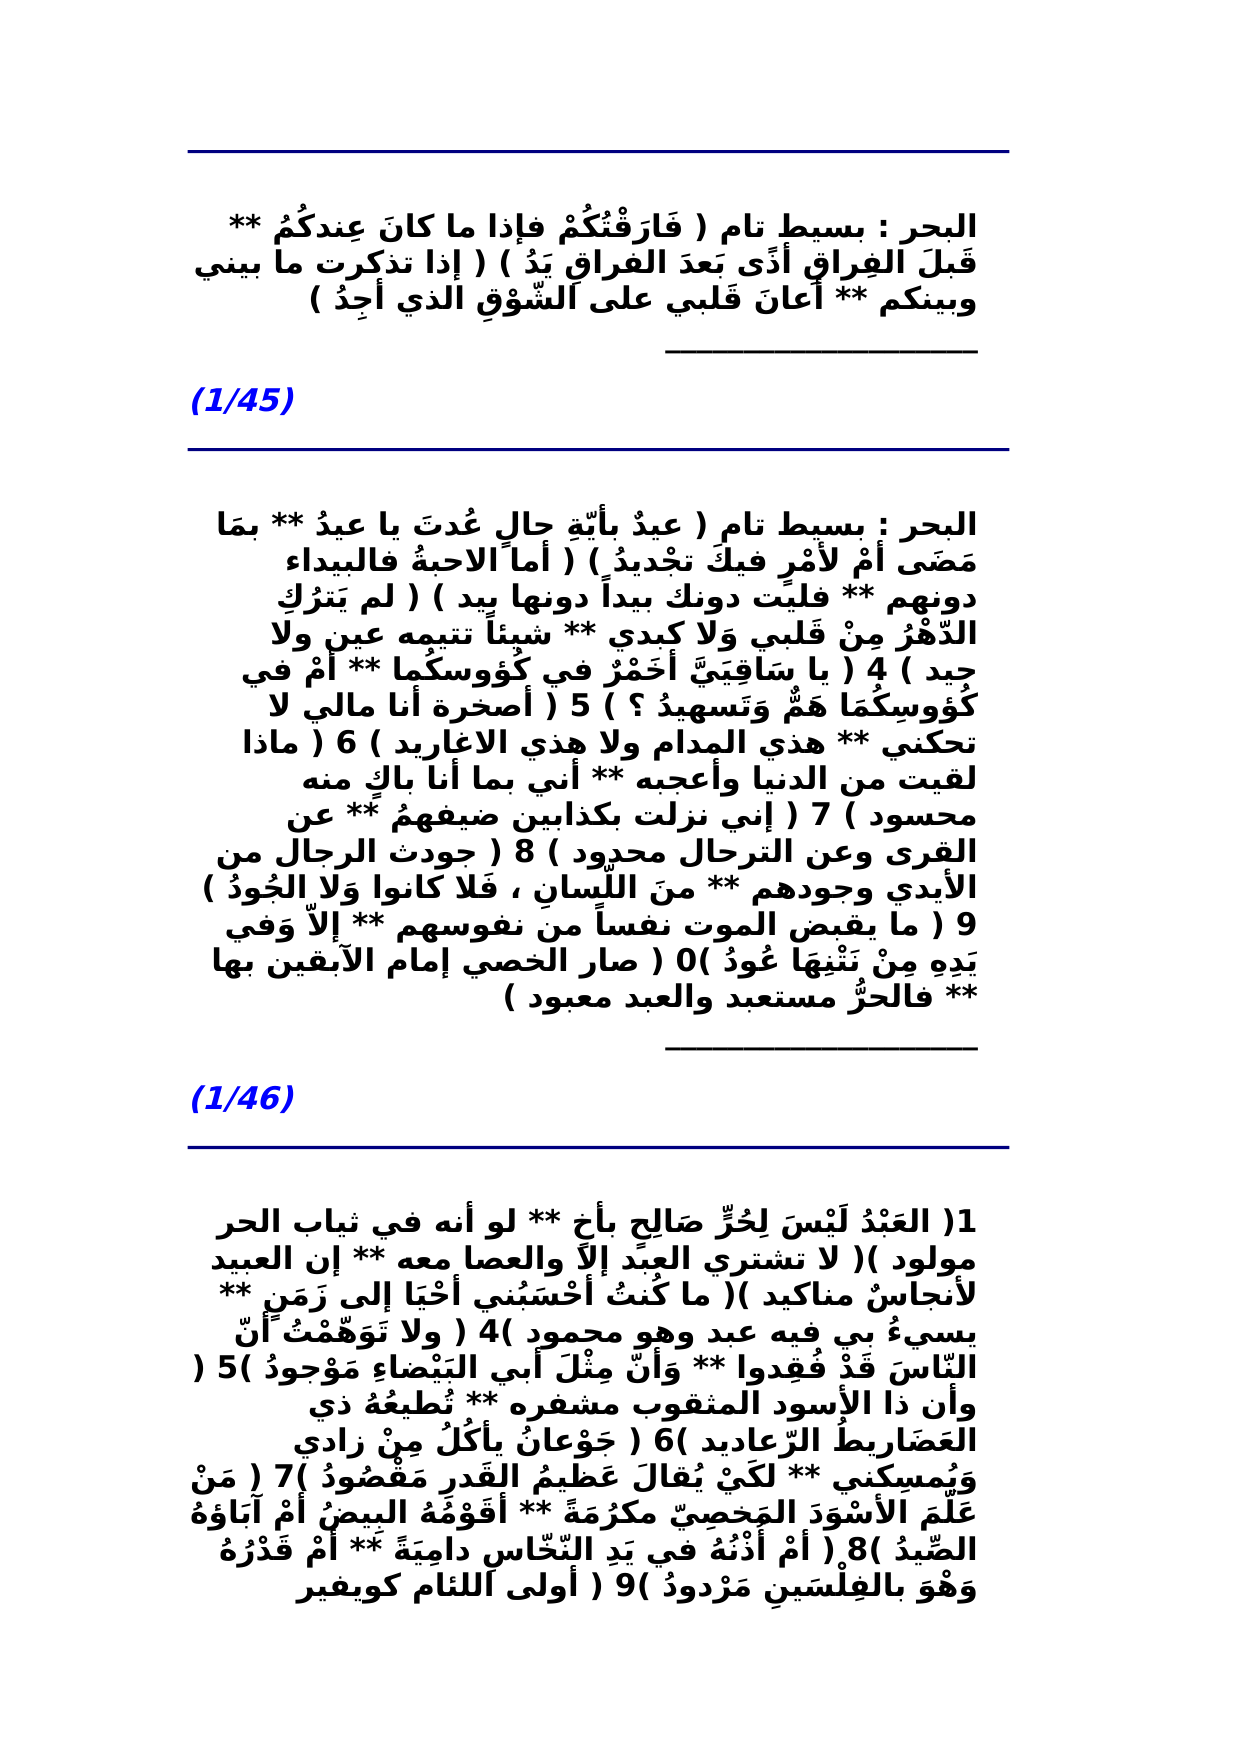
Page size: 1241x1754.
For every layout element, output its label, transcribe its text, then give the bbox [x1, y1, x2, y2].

text (1/45) [187, 382, 978, 419]
text البحر : بسيط تام ( عيدٌ بأيّةِ حالٍ عُدتَ يا عيدُ ** بمَا مَضَى أمْ لأمْرٍ فيكَ تجْديدُ ) ( أما الاحبةُ فالبيداء دونهم ** فليت دونك بيداً دونها بيد ) ( لم يَترُكِ الدّهْرُ مِنْ قَلبي وَلا كبدي ** شيئاً تتيمه عين ولا جيد ) 4 ( يا سَاقِيَيَّ أخَمْرٌ في كُؤوسكُما ** أمْ في كُؤوسِكُمَا هَمٌّ وَتَسهيدُ ؟ ) 5 ( أصخرة أنا مالي لا تحكني ** هذي المدام ولا هذي الاغاريد ) 6 ( ماذا لقيت من الدنيا وأعجبه ** أني بما أنا باكٍ منه محسود ) 7 ( إني نزلت بكذابين ضيفهمُ ** عن القرى وعن الترحال محدود ) 8 ( جودث الرجال من الأيدي وجودهم ** منَ اللّسانِ ، فَلا كانوا وَلا الجُودُ ) 9 ( ما يقبض الموت نفساً من نفوسهم ** إلاّ وَفي يَدِهِ مِنْ نَتْنِهَا عُودُ )0 ( صار الخصي إمام الآبقين بها ** فالحرُّ مستعبد والعبد معبود ) ____________________ [187, 506, 978, 1051]
text (1/46) [187, 1080, 978, 1117]
text البحر : بسيط تام ( فَارَقْتُكُمْ فإذا ما كانَ عِندكُمُ ** قَبلَ الفِراقِ أذًى بَعدَ الفراقِ يَدُ ) ( إذا تذكرت ما بيني وبينكم ** أعانَ قَلبي على الشّوْقِ الذي أجِدُ ) ____________________ [187, 208, 978, 353]
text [187, 1204, 978, 1604]
